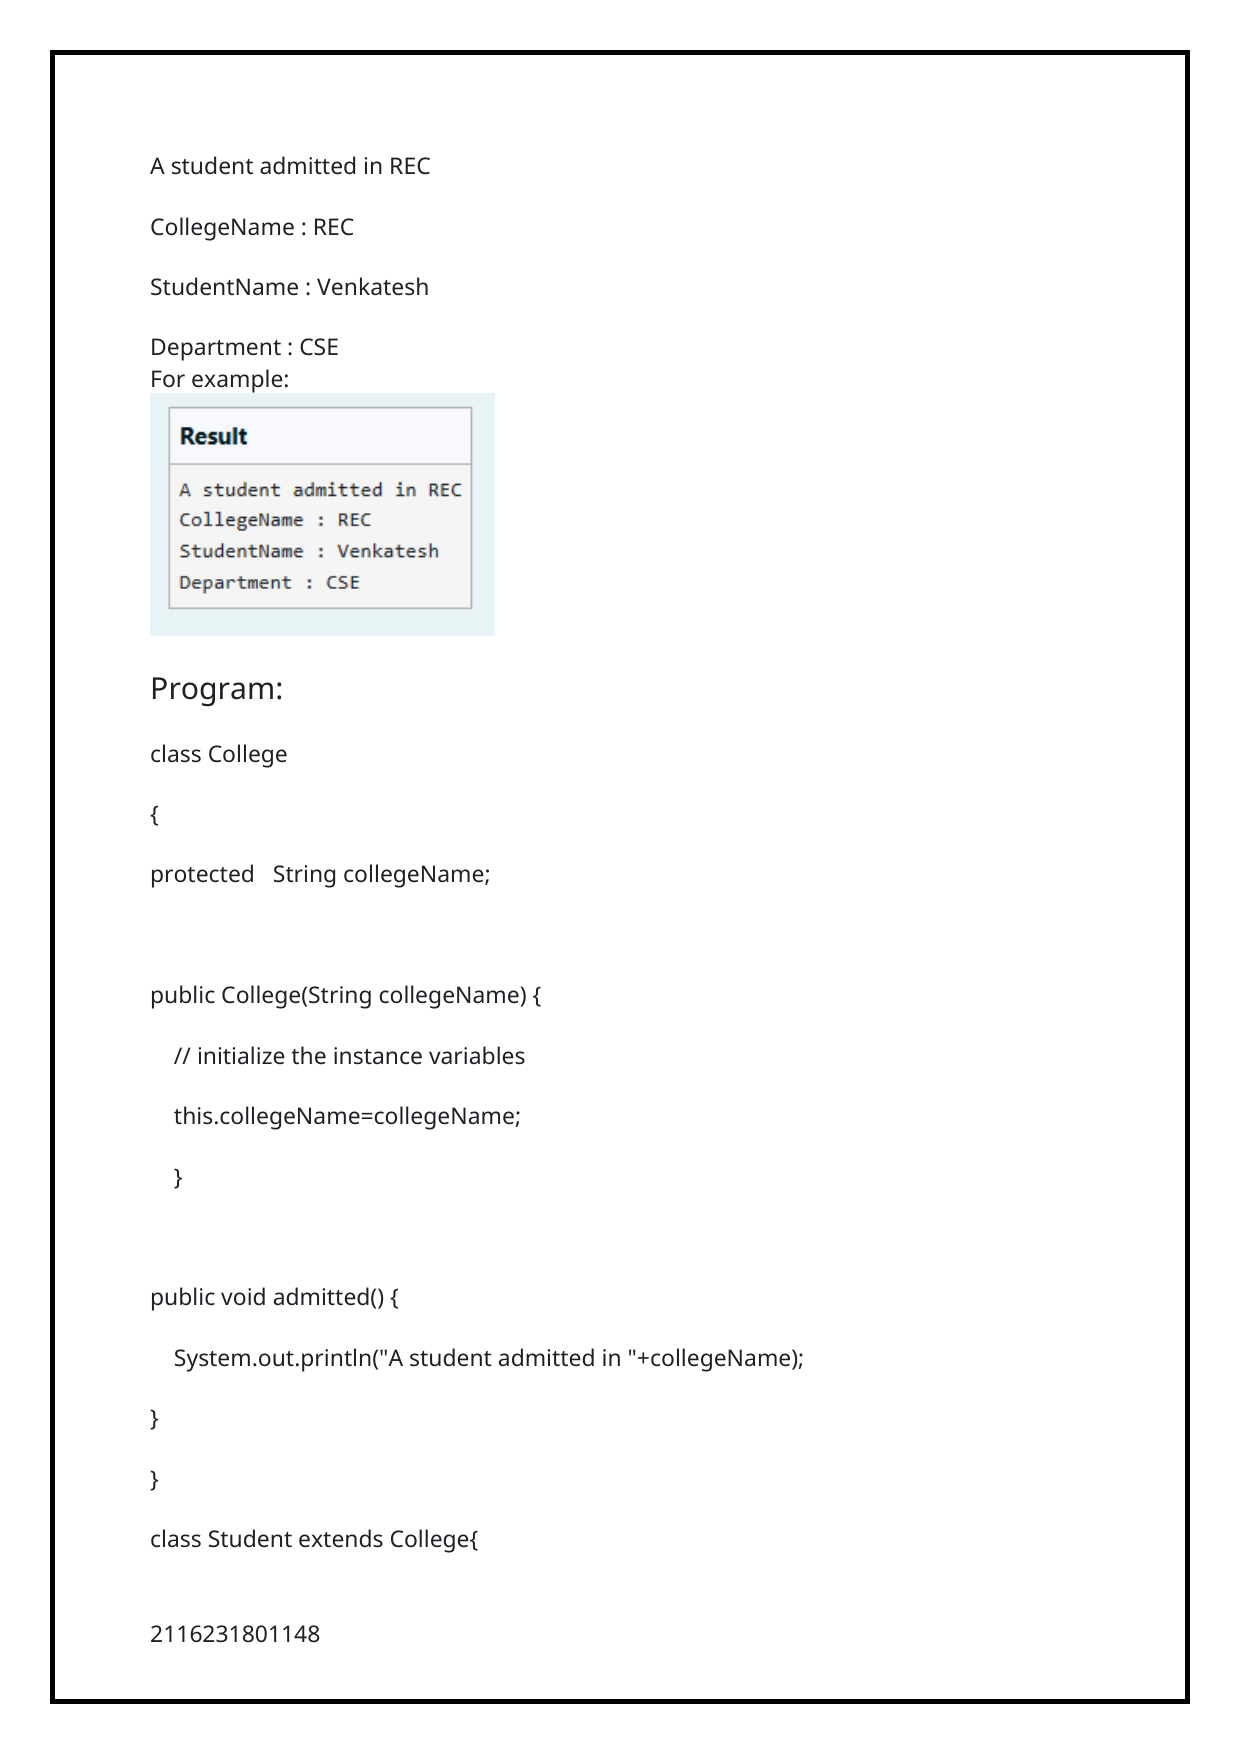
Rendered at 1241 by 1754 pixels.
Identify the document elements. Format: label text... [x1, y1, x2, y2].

picture [150, 393, 496, 636]
subtitle // initialize the instance variables [150, 1040, 1090, 1071]
subtitle } [150, 1402, 1090, 1433]
subtitle class Student extends College{ [150, 1523, 1090, 1554]
subtitle System.out.println("A student admitted in "+collegeName); [150, 1342, 1090, 1373]
subtitle StudentName : Venkatesh [150, 271, 1090, 302]
subtitle CollegeName : REC [150, 210, 1090, 242]
subtitle public College(String collegeName) { [150, 979, 1090, 1011]
subtitle this.collegeName=collegeName; [150, 1100, 1090, 1131]
subtitle For example: [150, 362, 1090, 394]
subtitle } [150, 1161, 1090, 1192]
subtitle class College [150, 738, 1090, 769]
subtitle A student admitted in REC [150, 150, 1090, 181]
subtitle { [150, 798, 1090, 829]
subtitle Department : CSE [150, 331, 1090, 362]
subtitle } [150, 1463, 1090, 1494]
subtitle Program: [150, 667, 1090, 708]
subtitle public void admitted() { [150, 1281, 1090, 1313]
subtitle protected String collegeName; [150, 858, 1090, 890]
